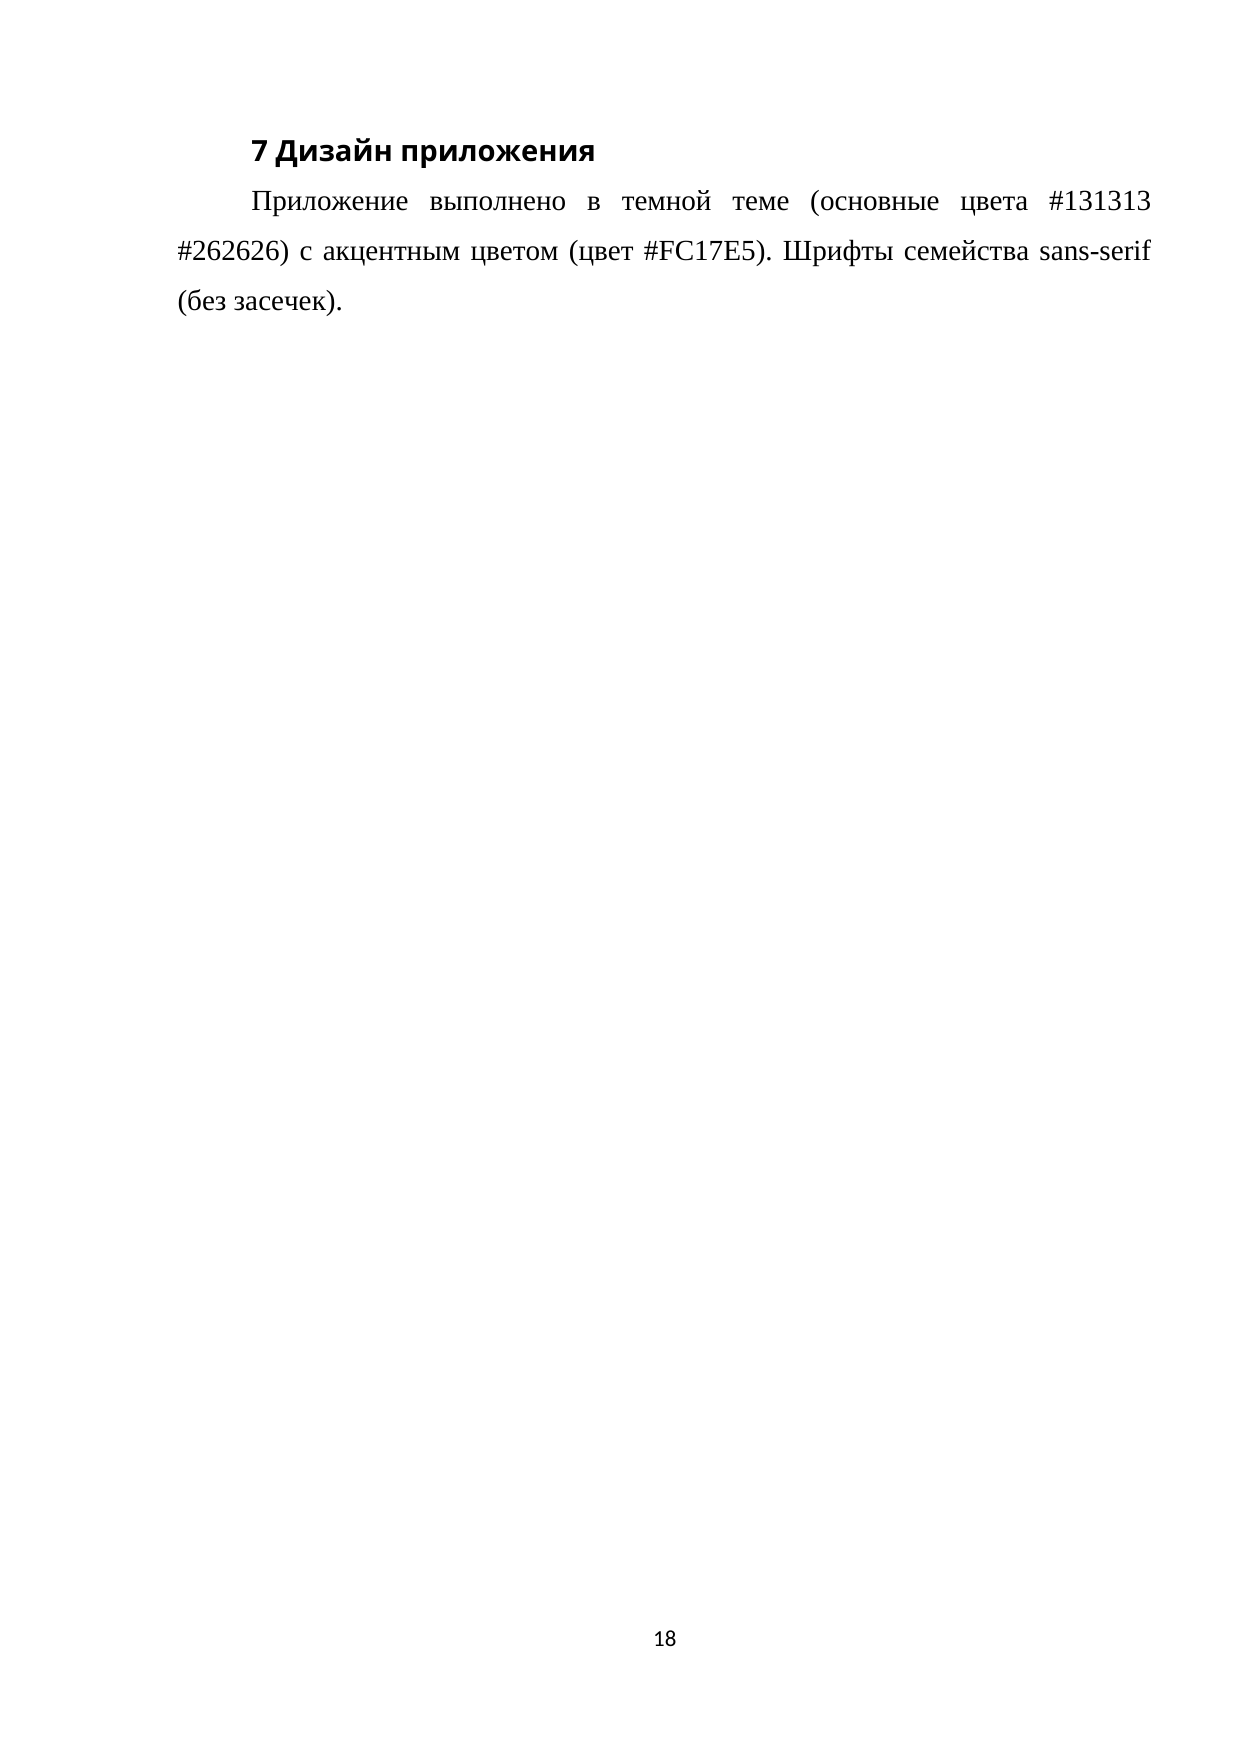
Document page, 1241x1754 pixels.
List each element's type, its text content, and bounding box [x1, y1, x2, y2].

text Дизайн приложения [251, 131, 1152, 170]
text Приложение выполнено в темной теме (основные цвета #131313 #262626) с акцентным цветом (цвет #FC17E5). Шрифты семейства sans-serif (без засечек). [177, 267, 1152, 317]
text Приложение выполнено в темной теме (основные цвета #131313 #262626) с акцентным цветом (цвет #FC17E5). Шрифты семейства sans-serif (без засечек). [177, 183, 1152, 233]
